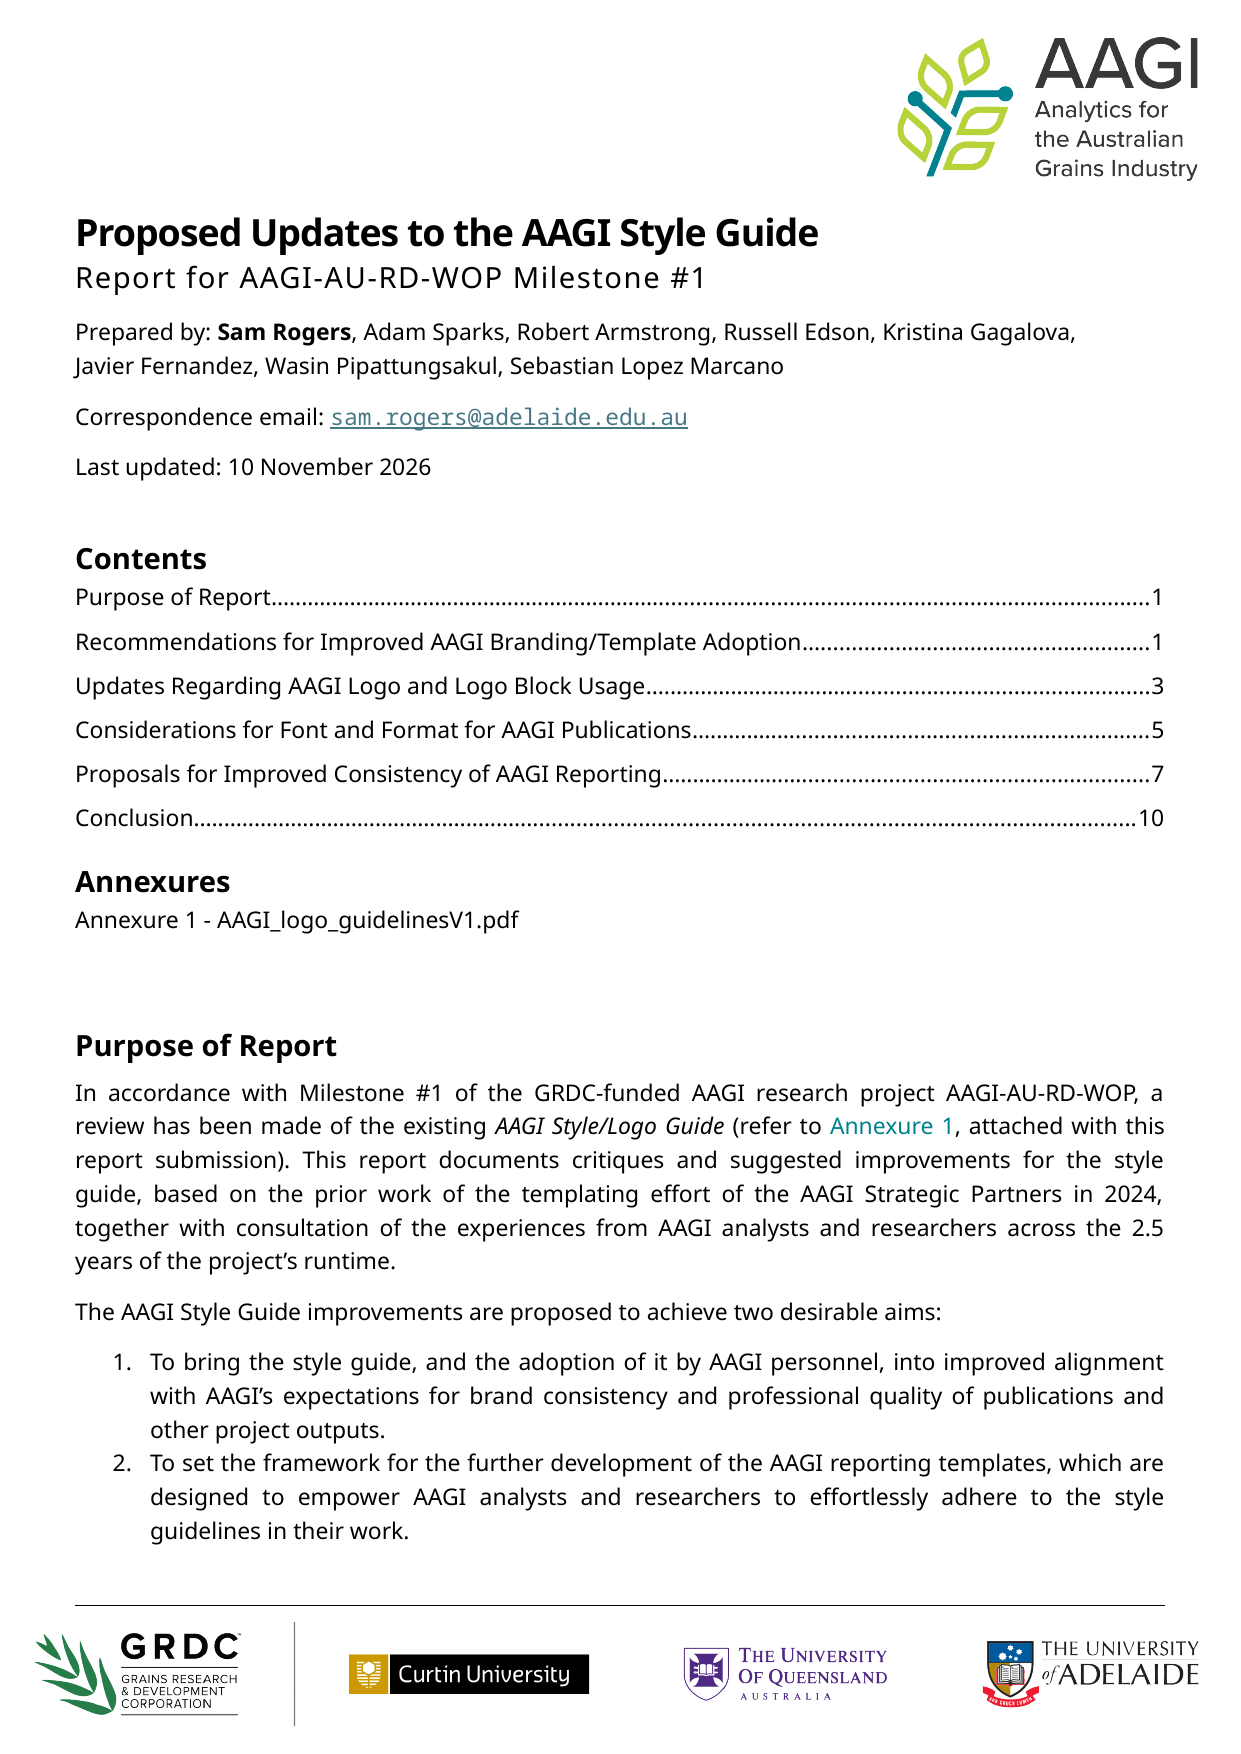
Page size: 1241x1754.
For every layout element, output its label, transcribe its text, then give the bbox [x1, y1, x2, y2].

list To bring the style guide, and the adoption of it by AAGI personnel, into improved alignment with AAGI’s expectations for brand consistency and professional quality of publications and other project outputs. [112, 1346, 1165, 1445]
title Proposed Updates to the AAGI Style Guide [75, 206, 1165, 257]
picture [897, 37, 1198, 181]
text Last updated: 27 June 2025 [75, 451, 1165, 482]
text The AAGI Style Guide improvements are proposed to achieve two desirable aims: [75, 1296, 1165, 1327]
picture [0, 1585, 1241, 1754]
text Correspondence email: sam.rogers@adelaide.edu.au [75, 401, 1165, 432]
list To set the framework for the further development of the AAGI reporting templates, which are designed to empower AAGI analysts and researchers to effortlessly adhere to the style guidelines in their work. [112, 1447, 1165, 1546]
text In accordance with Milestone #1 of the GRDC-funded AAGI research project AAGI-AU-RD-WOP, a review has been made of the existing AAGI Style/Logo Guide (refer to Annexure 1, attached with this report submission). This report documents critiques and suggested improvements for the style guide, based on the prior work of the templating effort of the AAGI Strategic Partners in 2024, together with consultation of the experiences from AAGI analysts and researchers across the 2.5 years of the project’s runtime. [75, 1076, 1165, 1276]
subtitle Purpose of Report [75, 1025, 1165, 1065]
subtitle Report for AAGI-AU-RD-WOP Milestone #1 [75, 257, 1165, 297]
text Prepared by: Sam Rogers, Adam Sparks, Robert Armstrong, Russell Edson, Kristina Gagalova, Javier Fernandez, Wasin Pipattungsakul, Sebastian Lopez Marcano [75, 316, 1165, 381]
